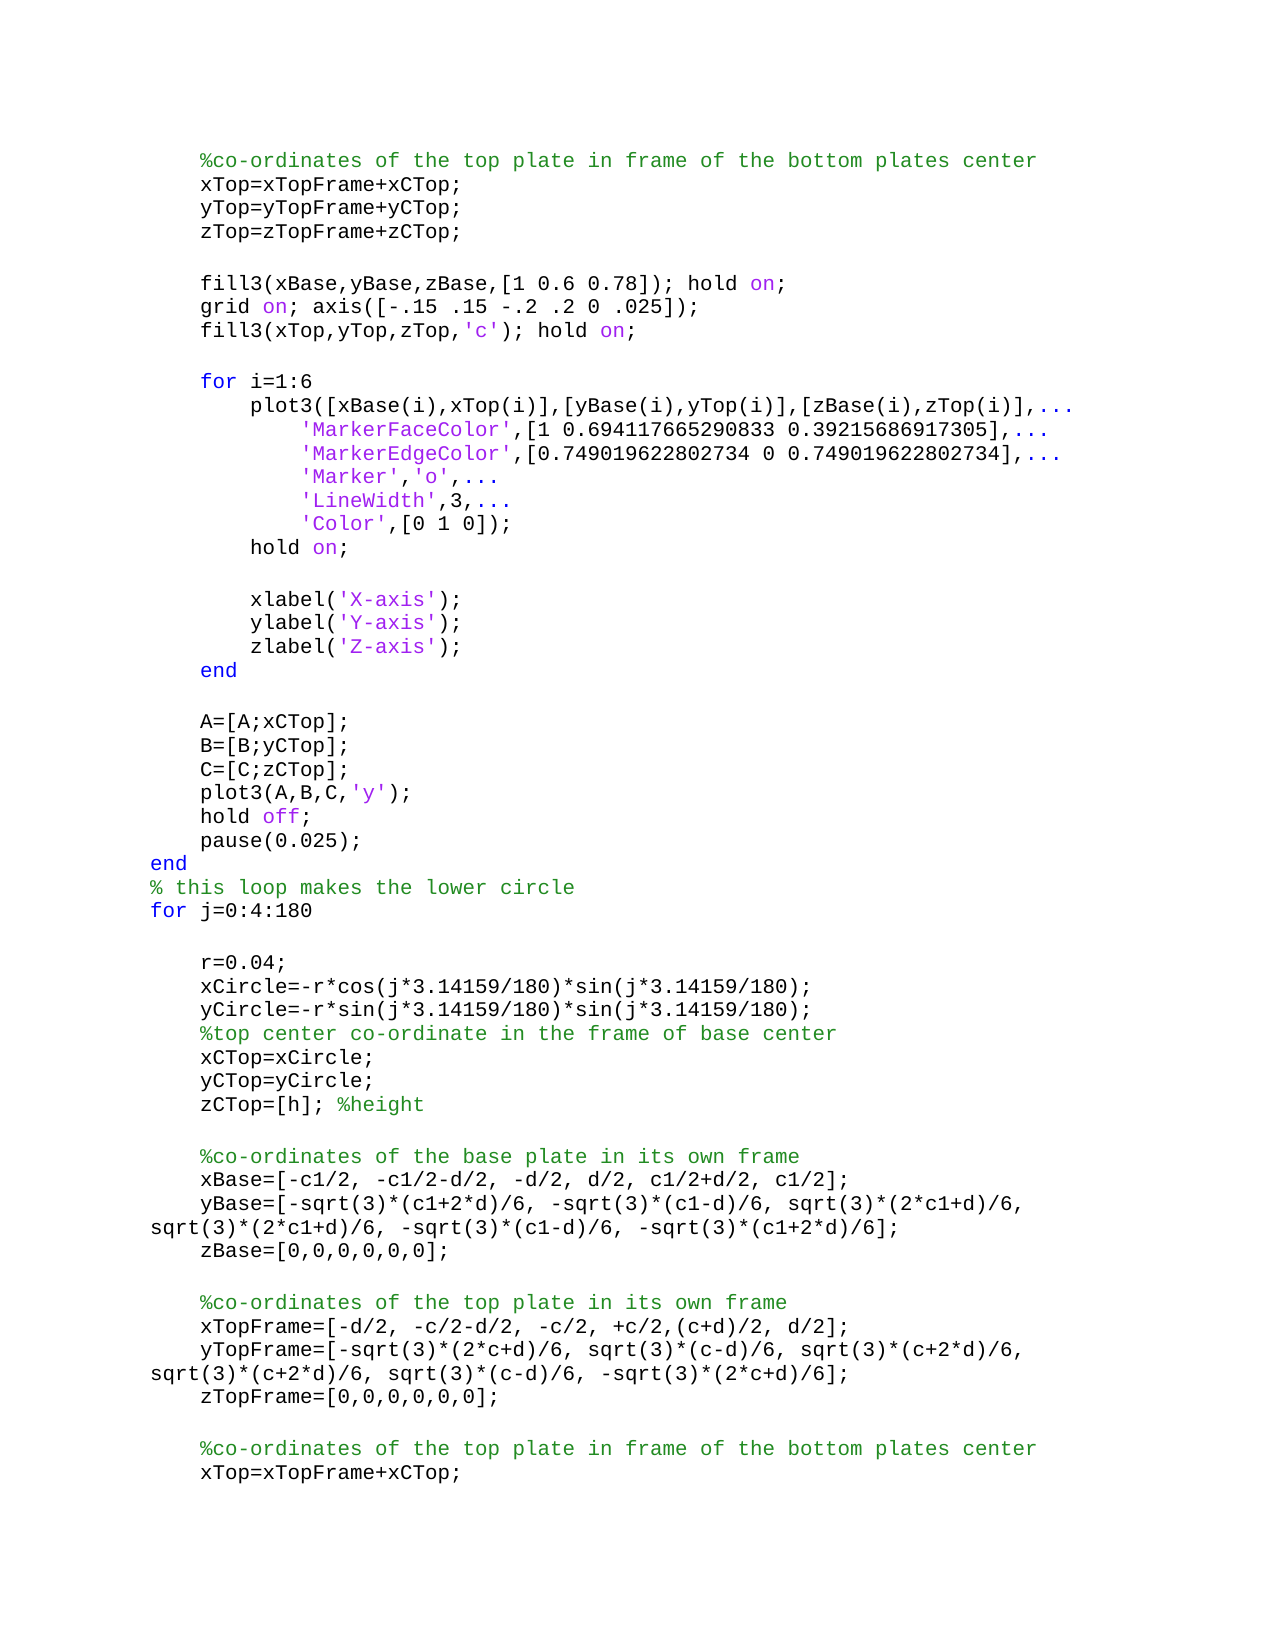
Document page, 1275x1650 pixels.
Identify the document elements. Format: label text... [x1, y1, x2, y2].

text xBase=[-c1/2, -c1/2-d/2, -d/2, d/2, c1/2+d/2, c1/2]; [150, 1169, 1125, 1193]
text pause(0.025); [150, 829, 1125, 853]
text 'MarkerFaceColor',[1 0.694117665290833 0.39215686917305],... [150, 419, 1125, 442]
text hold on; [150, 537, 1125, 561]
text % this loop makes the lower circle [150, 877, 1125, 901]
text plot3([xBase(i),xTop(i)],[yBase(i),yTop(i)],[zBase(i),zTop(i)],... [150, 395, 1125, 419]
text for j=0:4:180 [150, 901, 1125, 924]
text 'MarkerEdgeColor',[0.749019622802734 0 0.749019622802734],... [150, 442, 1125, 466]
text %co-ordinates of the top plate in frame of the bottom plates center [150, 1438, 1125, 1462]
text %co-ordinates of the top plate in frame of the bottom plates center [150, 150, 1125, 174]
text hold off; [150, 806, 1125, 829]
text xCircle=-r*cos(j*3.14159/180)*sin(j*3.14159/180); [150, 976, 1125, 999]
text %co-ordinates of the base plate in its own frame [150, 1146, 1125, 1169]
text C=[C;zCTop]; [150, 759, 1125, 782]
text xCTop=xCircle; [150, 1047, 1125, 1070]
text end [150, 853, 1125, 877]
text end [150, 660, 1125, 683]
text fill3(xBase,yBase,zBase,[1 0.6 0.78]); hold on; [150, 273, 1125, 296]
text yCTop=yCircle; [150, 1070, 1125, 1094]
text yCircle=-r*sin(j*3.14159/180)*sin(j*3.14159/180); [150, 999, 1125, 1023]
text zlabel('Z-axis'); [150, 636, 1125, 660]
text r=0.04; [150, 952, 1125, 976]
text %co-ordinates of the top plate in its own frame [150, 1292, 1125, 1316]
text yTop=yTopFrame+yCTop; [150, 197, 1125, 221]
text 'Color',[0 1 0]); [150, 513, 1125, 537]
text A=[A;xCTop]; [150, 711, 1125, 735]
text zCTop=[h]; %height [150, 1094, 1125, 1118]
text for i=1:6 [150, 372, 1125, 395]
text zBase=[0,0,0,0,0,0]; [150, 1240, 1125, 1264]
text yTopFrame=[-sqrt(3)*(2*c+d)/6, sqrt(3)*(c-d)/6, sqrt(3)*(c+2*d)/6, sqrt(3)*(c+2*d)/6, sqrt(3)*(c-d)/6, -sqrt(3)*(2*c+d)/6]; [150, 1339, 1125, 1387]
text grid on; axis([-.15 .15 -.2 .2 0 .025]); [150, 296, 1125, 320]
text 'Marker','o',... [150, 466, 1125, 490]
text xTop=xTopFrame+xCTop; [150, 174, 1125, 197]
text xTopFrame=[-d/2, -c/2-d/2, -c/2, +c/2,(c+d)/2, d/2]; [150, 1316, 1125, 1339]
text 'LineWidth',3,... [150, 490, 1125, 513]
text ylabel('Y-axis'); [150, 612, 1125, 636]
text xTop=xTopFrame+xCTop; [150, 1462, 1125, 1486]
text xlabel('X-axis'); [150, 589, 1125, 612]
text zTopFrame=[0,0,0,0,0,0]; [150, 1387, 1125, 1410]
text zTop=zTopFrame+zCTop; [150, 221, 1125, 244]
text yBase=[-sqrt(3)*(c1+2*d)/6, -sqrt(3)*(c1-d)/6, sqrt(3)*(2*c1+d)/6, sqrt(3)*(2*c1+d)/6, -sqrt(3)*(c1-d)/6, -sqrt(3)*(c1+2*d)/6]; [150, 1193, 1125, 1240]
text fill3(xTop,yTop,zTop,'c'); hold on; [150, 320, 1125, 343]
text B=[B;yCTop]; [150, 735, 1125, 759]
text %top center co-ordinate in the frame of base center [150, 1023, 1125, 1047]
text plot3(A,B,C,'y'); [150, 782, 1125, 806]
